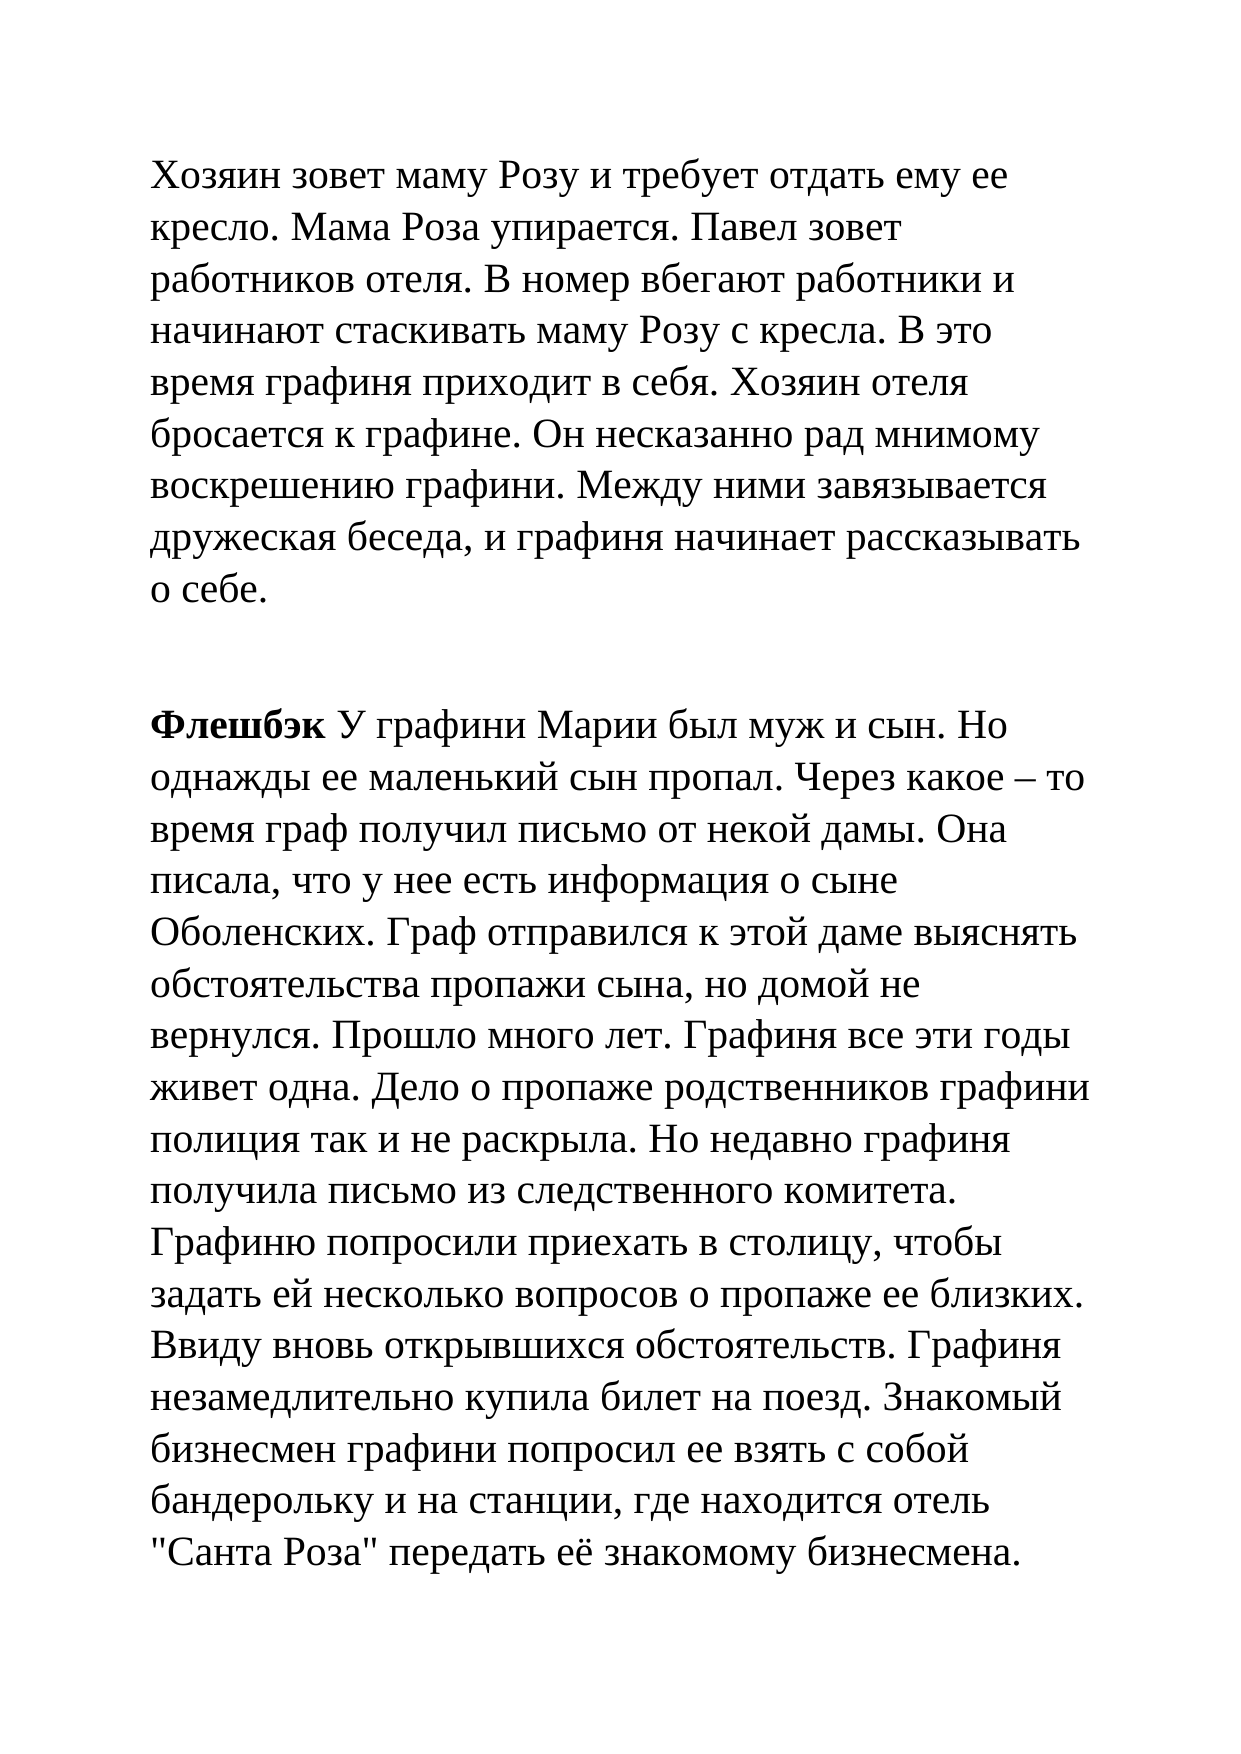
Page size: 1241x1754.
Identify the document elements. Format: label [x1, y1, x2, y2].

text [150, 700, 1090, 1574]
text [150, 150, 1090, 611]
